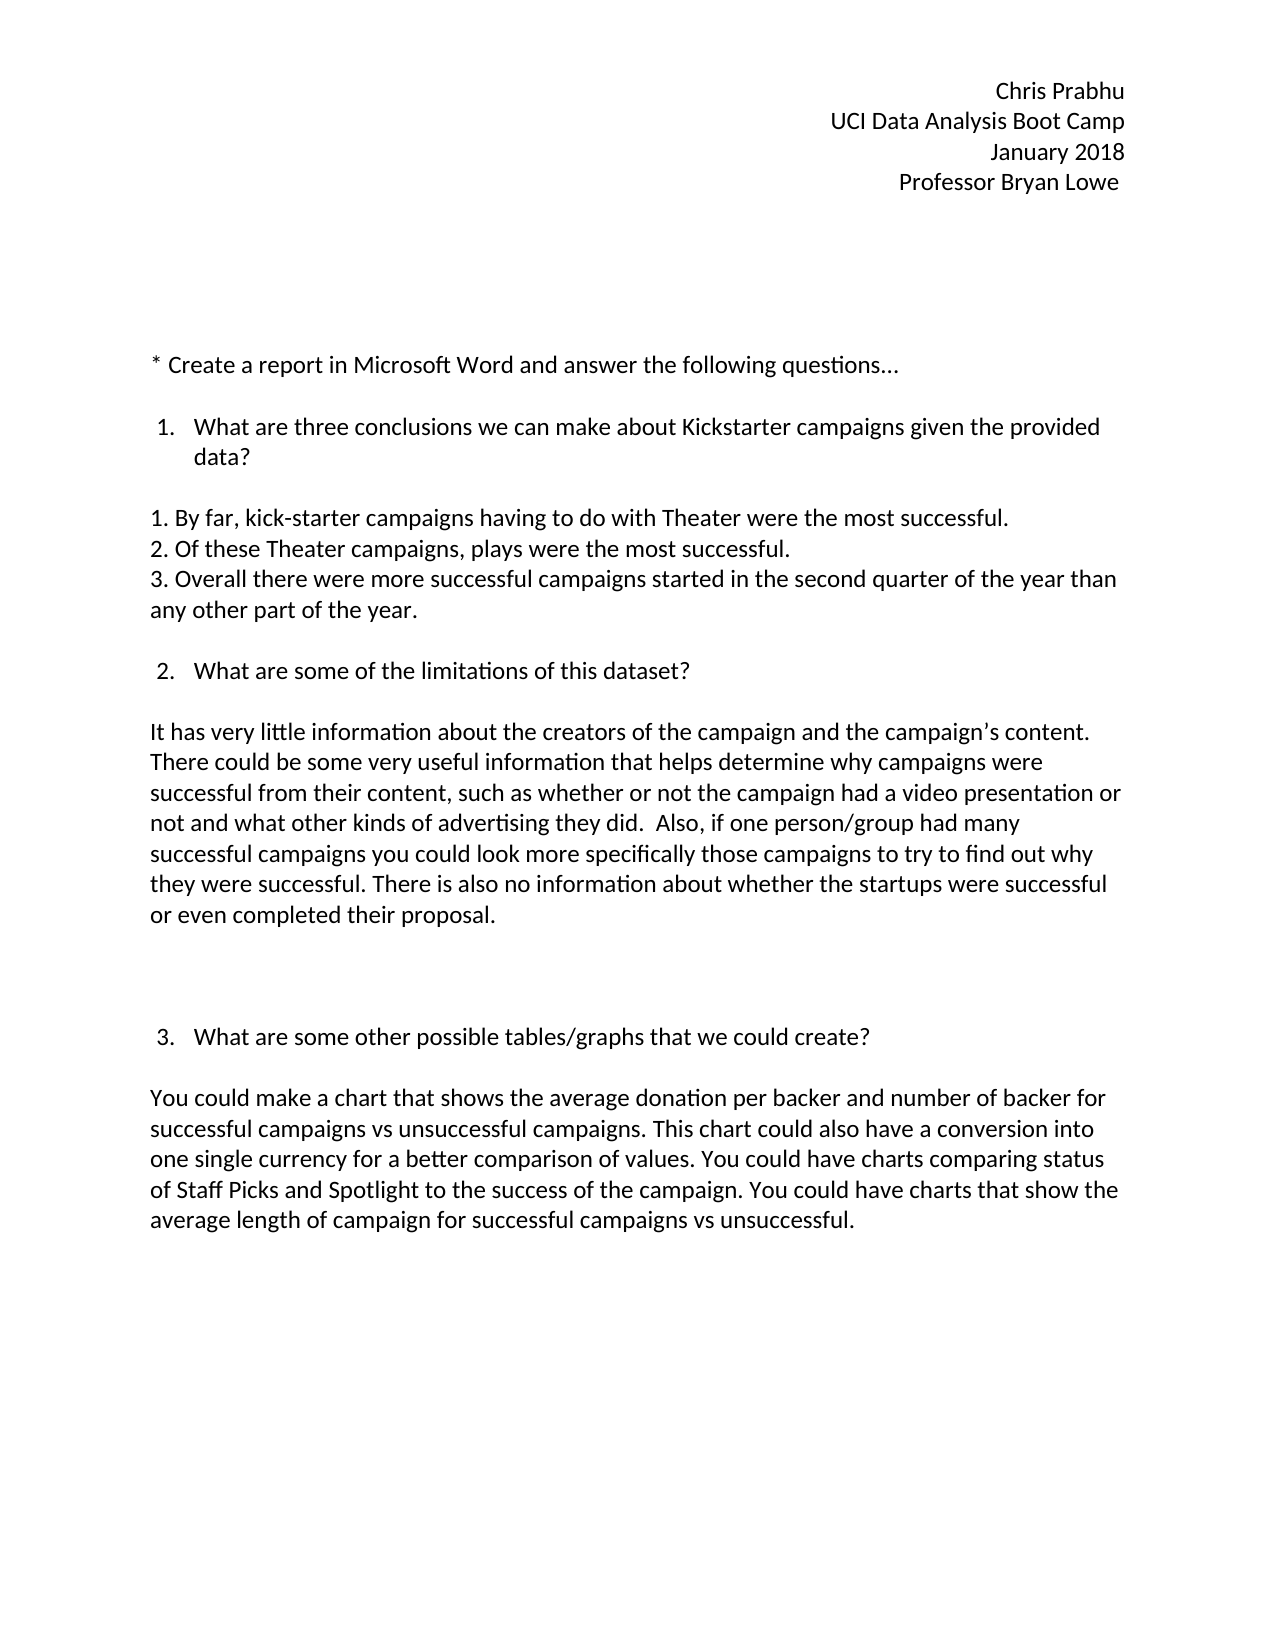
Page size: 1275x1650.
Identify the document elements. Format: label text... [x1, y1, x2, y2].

list What are some of the limitations of this dataset? [156, 655, 1125, 685]
text * Create a report in Microsoft Word and answer the following questions... [150, 350, 1125, 380]
list What are some other possible tables/graphs that we could create? [156, 1021, 1125, 1052]
text 2. Of these Theater campaigns, plays were the most successful. [150, 533, 1125, 563]
text 1. By far, kick-starter campaigns having to do with Theater were the most successful. [150, 502, 1125, 533]
text It has very little information about the creators of the campaign and the campaign’s content. There could be some very useful information that helps determine why campaigns were successful from their content, such as whether or not the campaign had a video presentation or not and what other kinds of advertising they did. Also, if one person/group had many successful campaigns you could look more specifically those campaigns to try to find out why they were successful. There is also no information about whether the startups were successful or even completed their proposal. [150, 716, 1125, 929]
text 3. Overall there were more successful campaigns started in the second quarter of the year than any other part of the year. [150, 563, 1125, 624]
list What are three conclusions we can make about Kickstarter campaigns given the provided data? [156, 411, 1125, 472]
text You could make a chart that shows the average donation per backer and number of backer for successful campaigns vs unsuccessful campaigns. This chart could also have a conversion into one single currency for a better comparison of values. You could have charts comparing status of Staff Picks and Spotlight to the success of the campaign. You could have charts that show the average length of campaign for successful campaigns vs unsuccessful. [150, 1082, 1125, 1235]
